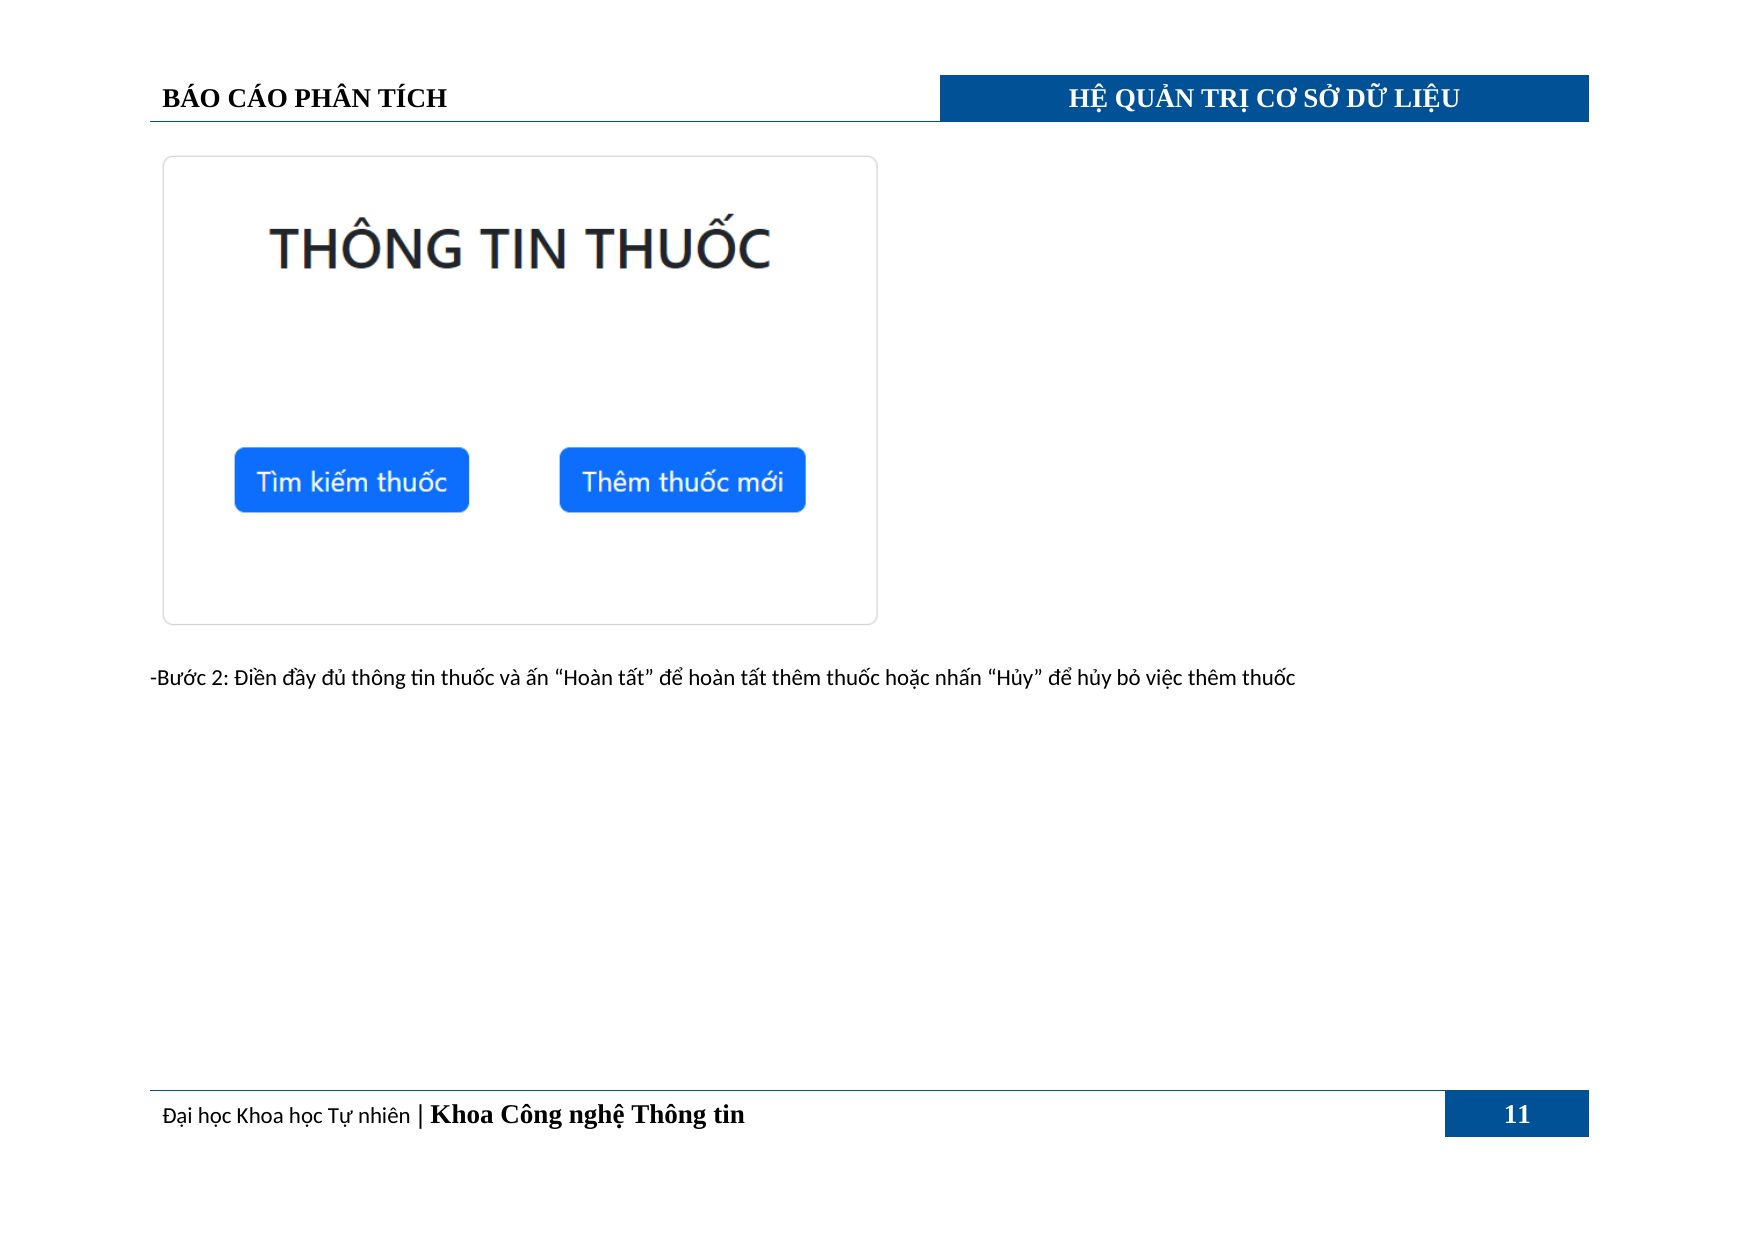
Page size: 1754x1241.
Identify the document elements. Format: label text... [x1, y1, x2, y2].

text -Bước 2: Điền đầy đủ thông tin thuốc và ấn “Hoàn tất” để hoàn tất thêm thuốc hoặc nhấn “Hủy” để hủy bỏ việc thêm thuốc [150, 663, 1604, 691]
picture [150, 150, 901, 638]
